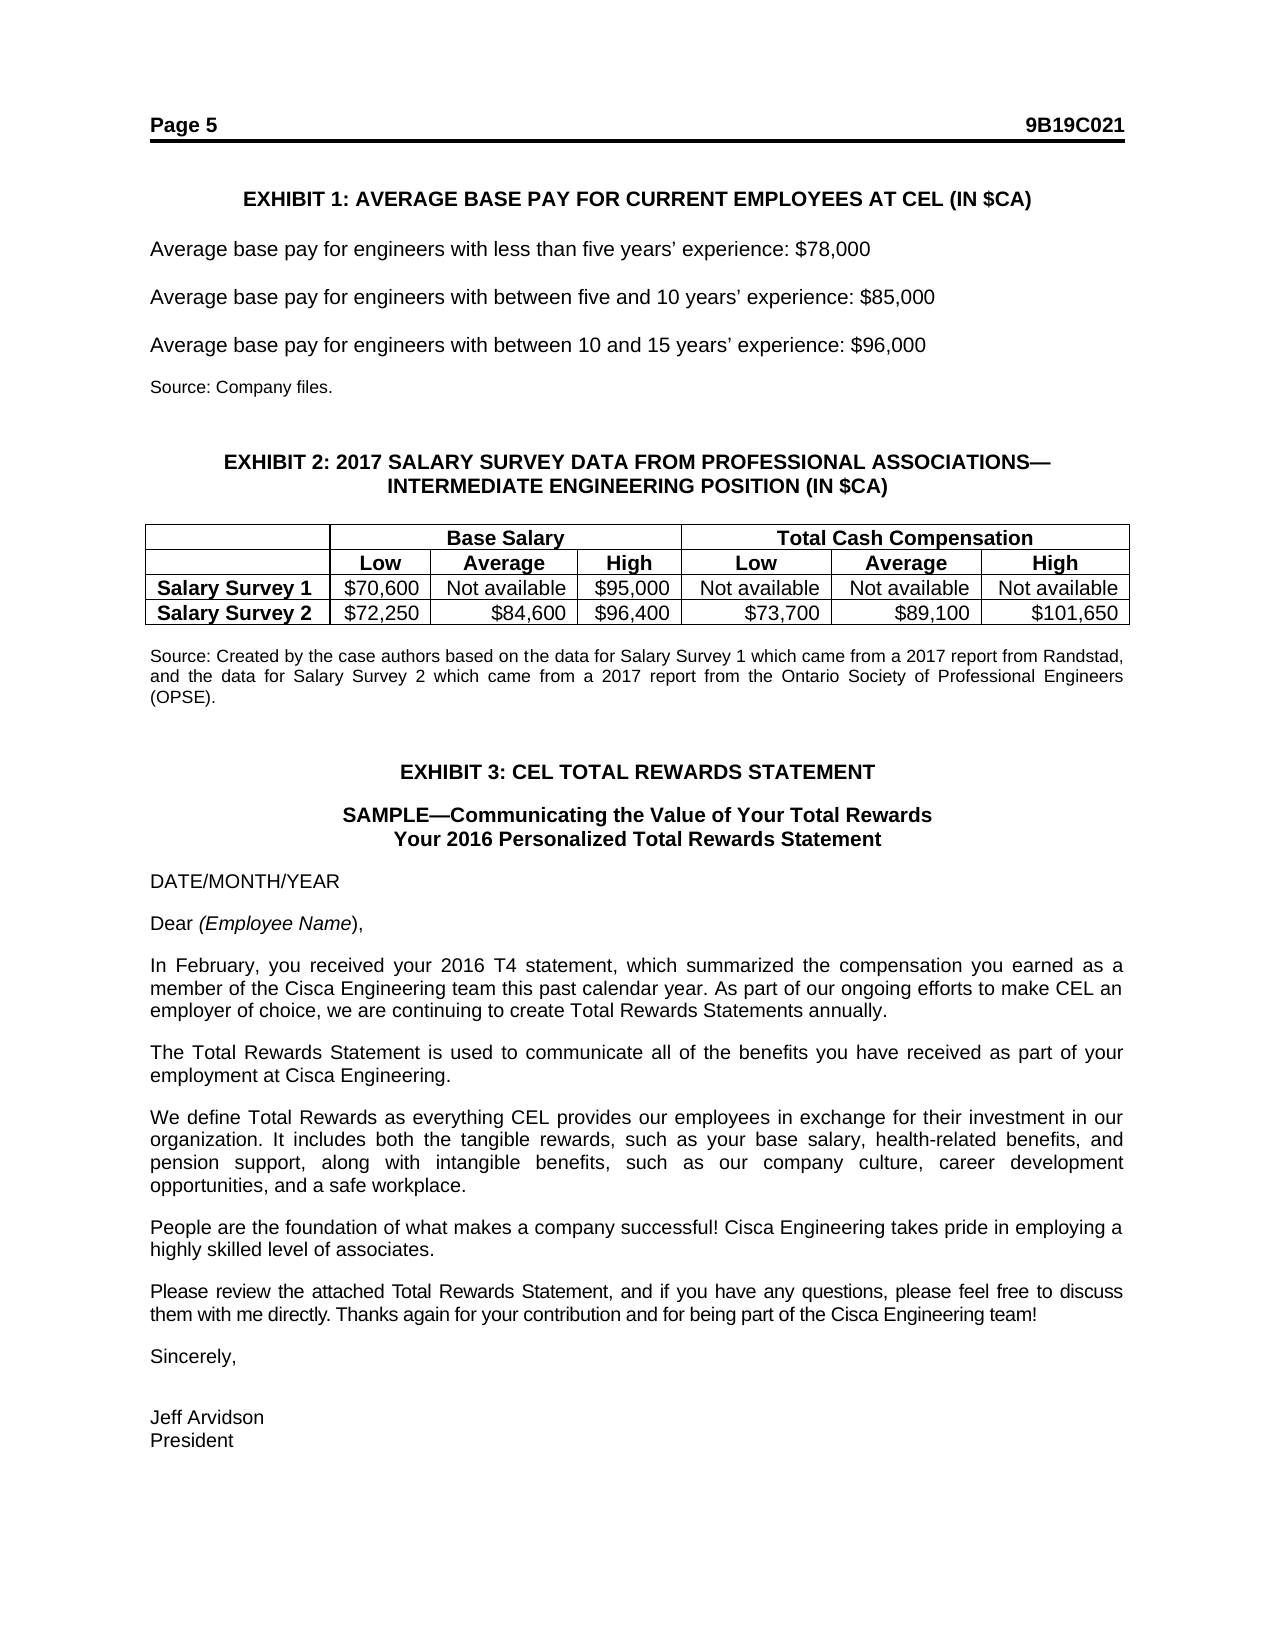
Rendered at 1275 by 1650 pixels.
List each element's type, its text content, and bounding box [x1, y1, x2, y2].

table_cell Not available [682, 575, 831, 599]
table_cell Not available [431, 575, 577, 599]
table_cell $95,000 [578, 575, 681, 599]
table_header Base Salary [331, 525, 681, 549]
text The Total Rewards Statement is used to communicate all of the benefits you have received as part of your employment at Cisca Engineering. [150, 1041, 1125, 1086]
table_cell $89,100 [832, 600, 981, 624]
text Exhibit 1: Average Base Pay for Current Employees at CEL (in $CA) [150, 186, 1125, 210]
text Jeff Arvidson [150, 1406, 1125, 1428]
text President [150, 1428, 1125, 1451]
text Exhibit 3: CEL Total Rewards Statement [150, 760, 1125, 784]
text Average base pay for engineers with between five and 10 years’ experience: $85,000 [150, 284, 1125, 308]
table_header [146, 525, 329, 549]
text Average base pay for engineers with between 10 and 15 years’ experience: $96,000 [150, 332, 1125, 356]
text Source: Company files. [150, 377, 1125, 397]
text Please review the attached Total Rewards Statement, and if you have any questions, please feel free to discuss them with me directly. Thanks again for your contribution and for being part of the Cisca Engineering team! [150, 1280, 1125, 1326]
table_cell Average [431, 550, 577, 574]
text Source: Created by the case authors based on the data for Salary Survey 1 which came from a 2017 report from Randstad, and the data for Salary Survey 2 which came from a 2017 report from the Ontario Society of Professional Engineers (OPSE). [150, 646, 1125, 707]
table_cell $70,600 [331, 575, 430, 599]
text Sincerely, [150, 1345, 1125, 1367]
table_cell Not available [982, 575, 1129, 599]
text Average base pay for engineers with less than five years’ experience: $78,000 [150, 237, 1125, 261]
table_cell Salary Survey 2 [146, 600, 329, 624]
table_cell Low [682, 550, 831, 574]
table_cell Salary Survey 1 [146, 575, 329, 599]
table_cell Average [832, 550, 981, 574]
text DATE/MONTH/YEAR [150, 870, 1125, 893]
text Exhibit 2: 2017 Salary Survey Data from Professional Associations—Intermediate Engineering Position (in $CA) [150, 450, 1125, 498]
table_cell $73,700 [682, 600, 831, 624]
table_cell Low [331, 550, 430, 574]
text Your 2016 Personalized Total Rewards Statement [150, 827, 1125, 851]
table_cell $96,400 [578, 600, 681, 624]
text In February, you received your 2016 T4 statement, which summarized the compensation you earned as a member of the Cisca Engineering team this past calendar year. As part of our ongoing efforts to make CEL an employer of choice, we are continuing to create Total Rewards Statements annually. [150, 954, 1125, 1022]
table_cell High [578, 550, 681, 574]
text People are the foundation of what makes a company successful! Cisca Engineering takes pride in employing a highly skilled level of associates. [150, 1216, 1125, 1261]
table_cell High [982, 550, 1129, 574]
text Dear (Employee Name), [150, 912, 1125, 934]
table_header Total Cash Compensation [682, 525, 1129, 549]
table_cell [146, 550, 329, 574]
table_cell $101,650 [982, 600, 1129, 624]
table_cell $84,600 [431, 600, 577, 624]
table_cell Not available [832, 575, 981, 599]
table_cell $72,250 [331, 600, 430, 624]
text We define Total Rewards as everything CEL provides our employees in exchange for their investment in our organization. It includes both the tangible rewards, such as your base salary, health-related benefits, and pension support, along with intangible benefits, such as our company culture, career development opportunities, and a safe workplace. [150, 1106, 1125, 1196]
text SAMPLE—Communicating the Value of Your Total Rewards [150, 803, 1125, 827]
